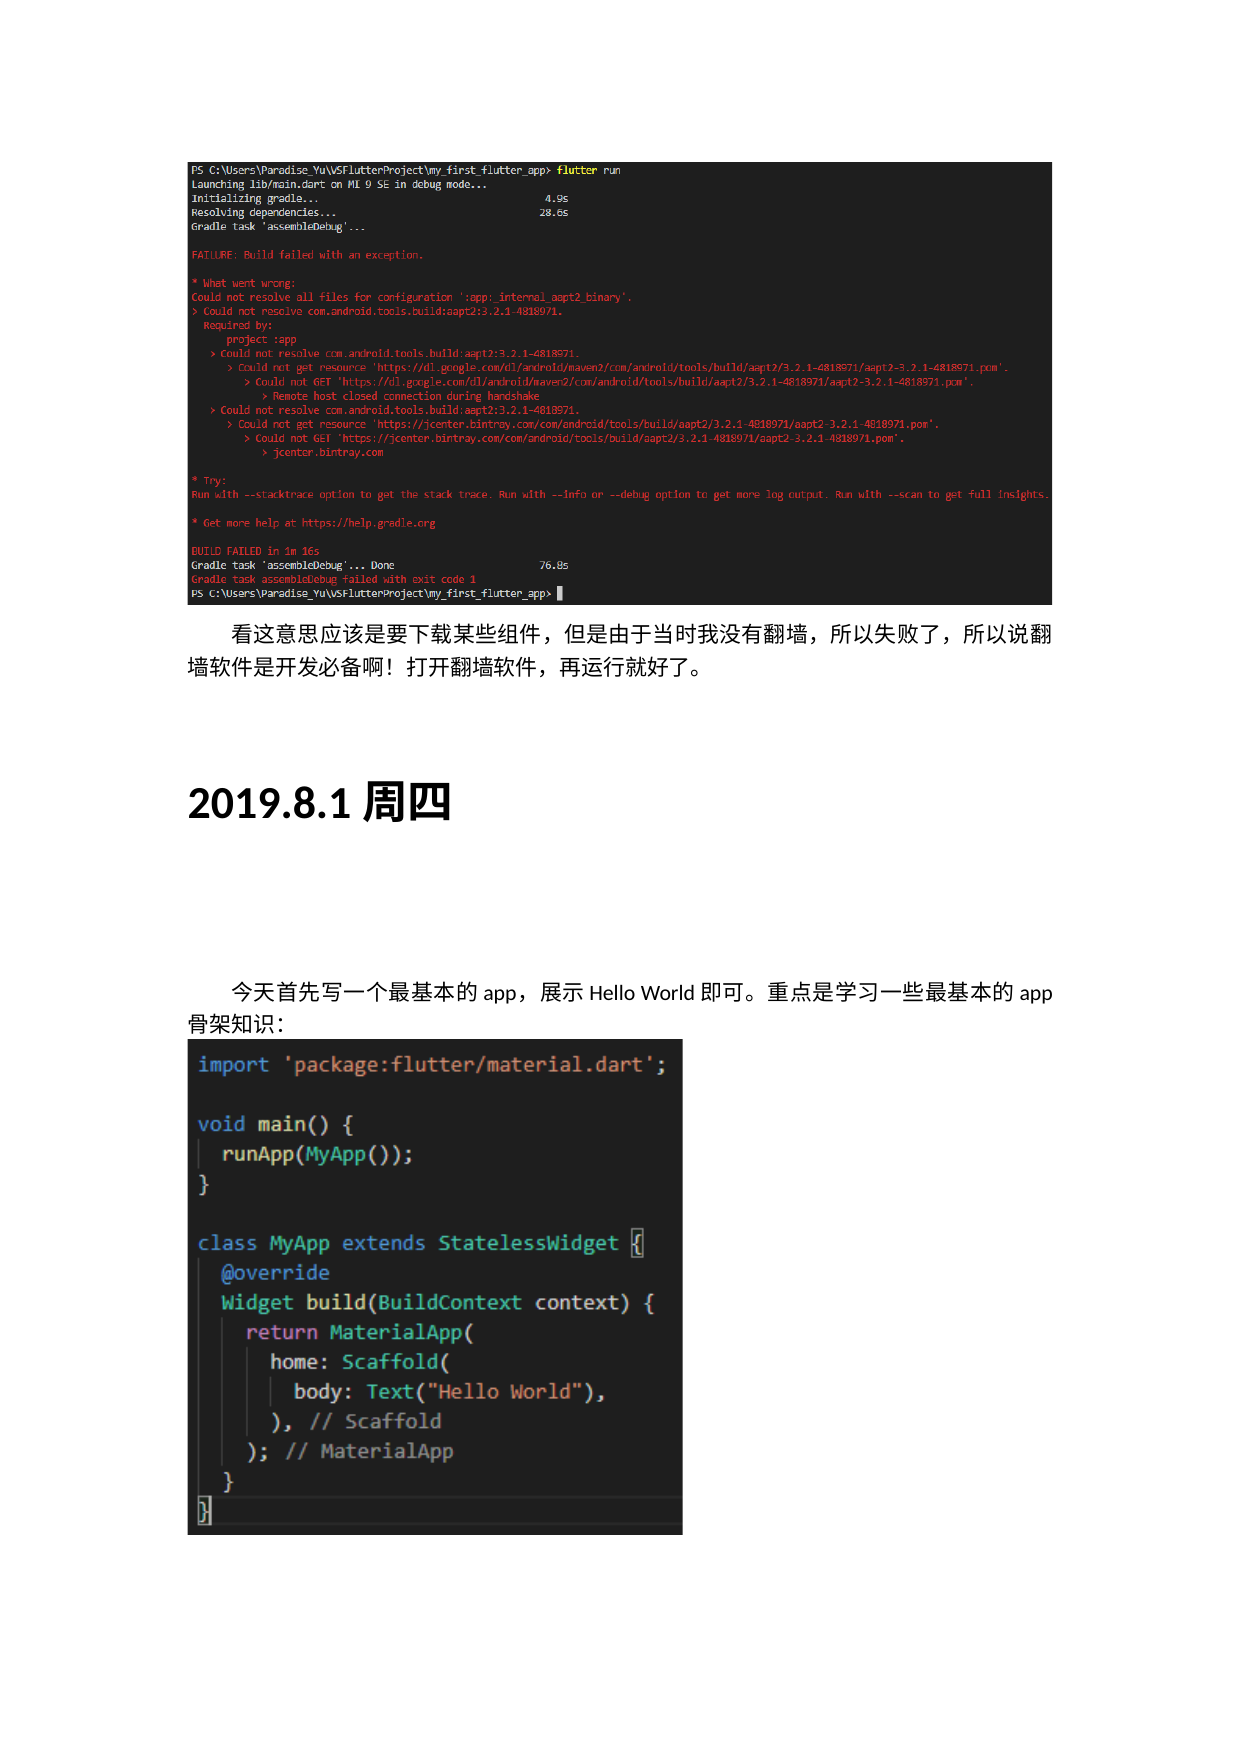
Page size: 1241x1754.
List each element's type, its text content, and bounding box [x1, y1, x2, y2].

text 看这意思应该是要下载某些组件，但是由于当时我没有翻墙，所以失败了，所以说翻墙软件是开发必备啊！打开翻墙软件，再运行就好了。 [187, 617, 1053, 682]
picture [187, 162, 1053, 605]
picture [187, 1039, 683, 1535]
text 今天首先写一个最基本的app，展示Hello World即可。重点是学习一些最基本的app骨架知识： [187, 974, 1053, 1039]
subtitle 2019.8.1 周四 [187, 750, 1053, 847]
